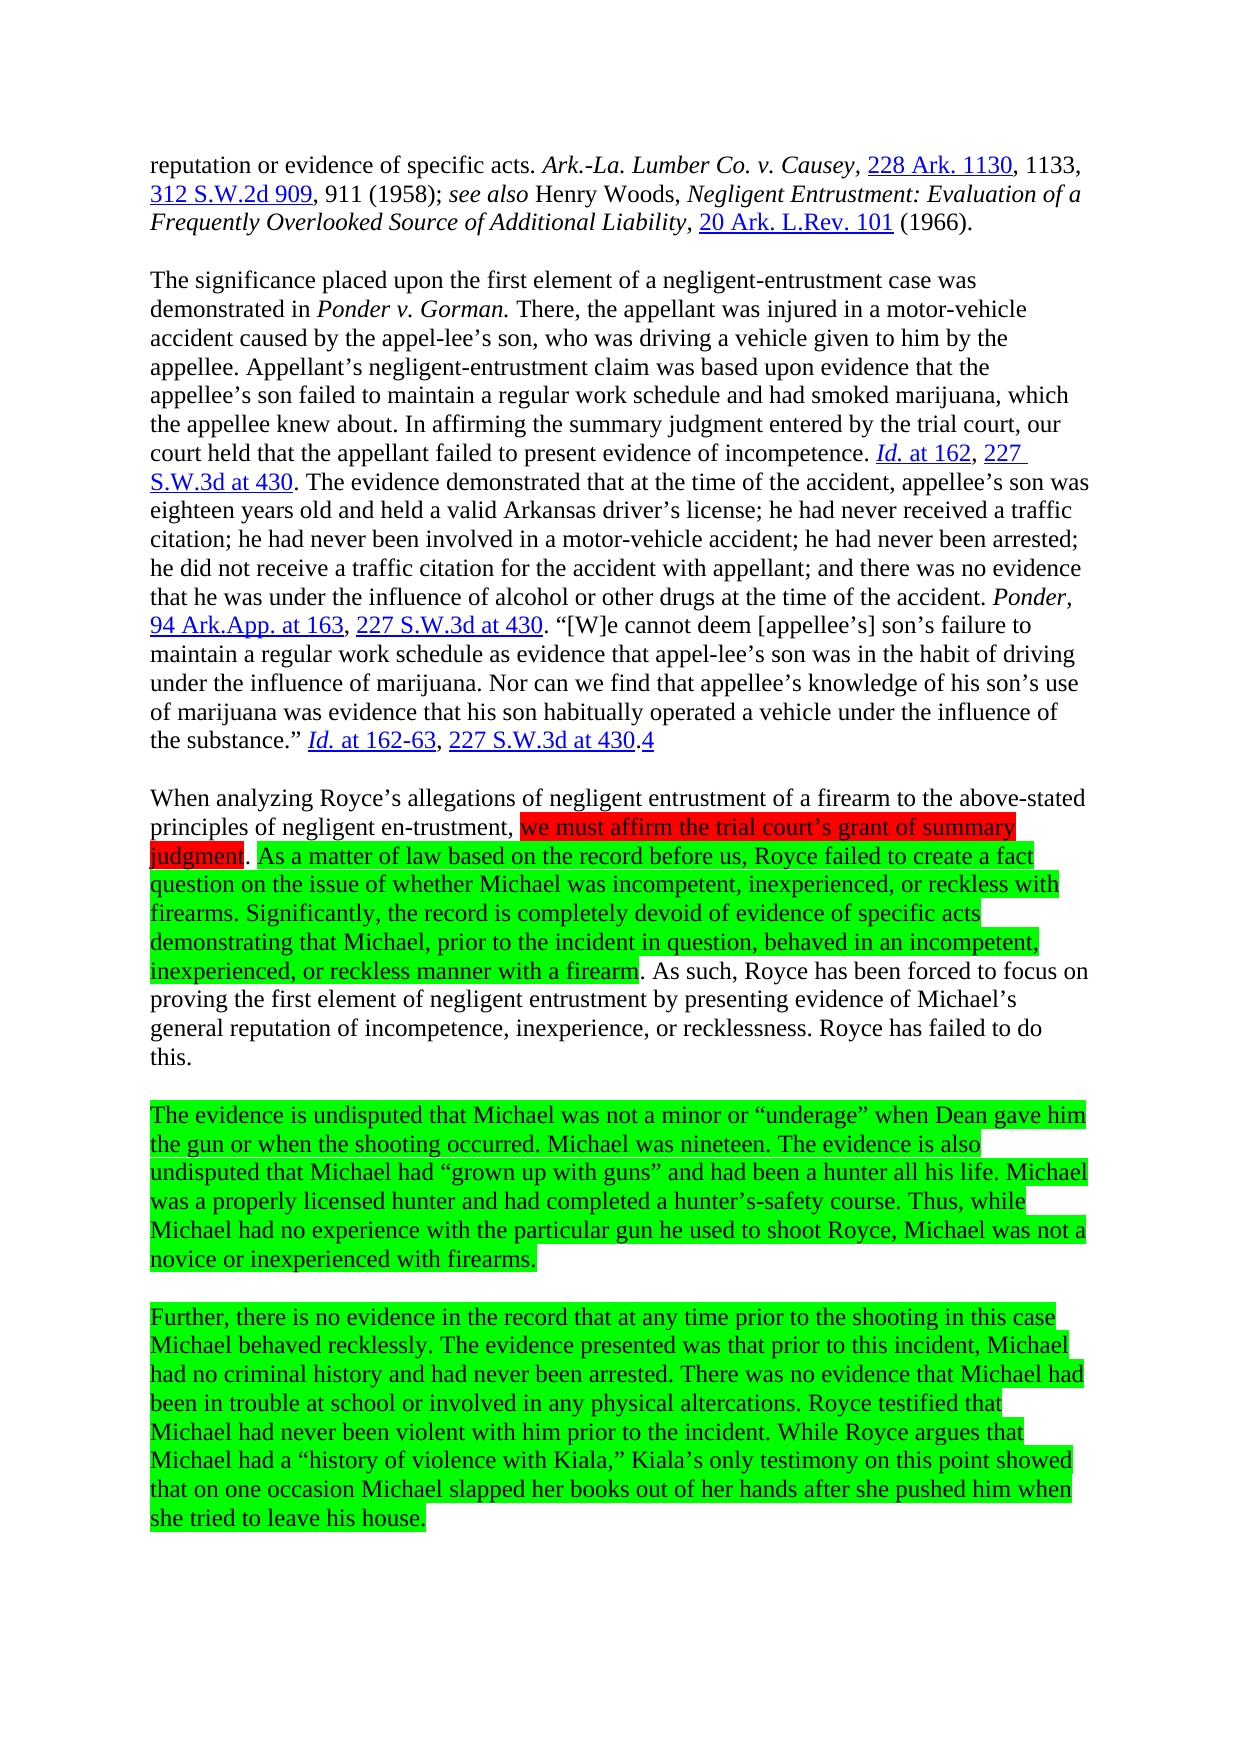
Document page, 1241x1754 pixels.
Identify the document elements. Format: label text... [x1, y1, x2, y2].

text When analyzing Royce’s allegations of negligent entrustment of a firearm to the above-stated principles of negligent en-trustment, we must affirm the trial court’s grant of summary judgment. As a matter of law based on the record before us, Royce failed to create a fact question on the issue of whether Michael was incompetent, inexperienced, or reckless with firearms. Significantly, the record is completely devoid of evidence of specific acts demonstrating that Michael, prior to the incident in question, behaved in an incompetent, inexperienced, or reckless manner with a firearm. As such, Royce has been forced to focus on proving the first element of negligent entrustment by presenting evidence of Michael’s general reputation of incompetence, inexperience, or recklessness. Royce has failed to do this. [150, 783, 1090, 1071]
text Further, there is no evidence in the record that at any time prior to the shooting in this case Michael behaved recklessly. The evidence presented was that prior to this incident, Michael had no criminal history and had never been arrested. There was no evidence that Michael had been in trouble at school or involved in any physical altercations. Royce testified that Michael had never been violent with him prior to the incident. While Royce argues that Michael had a “history of violence with Kiala,” Kiala’s only testimony on this point showed that on one occasion Michael slapped her books out of her hands after she pushed him when she tried to leave his house. [426, 1302, 1090, 1532]
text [150, 150, 1090, 236]
text The significance placed upon the first element of a negligent-entrustment case was demonstrated in Ponder v. Gorman. There, the appellant was injured in a motor-vehicle accident caused by the appel-lee’s son, who was driving a vehicle given to him by the appellee. Appellant’s negligent-entrustment claim was based upon evidence that the appellee’s son failed to maintain a regular work schedule and had smoked marijuana, which the appellee knew about. In affirming the summary judgment entered by the trial court, our court held that the appellant failed to present evidence of incompetence. Id. at 162, 227 S.W.3d at 430. The evidence demonstrated that at the time of the accident, appellee’s son was eighteen years old and held a valid Arkansas driver’s license; he had never received a traffic citation; he had never been involved in a motor-vehicle accident; he had never been arrested; he did not receive a traffic citation for the accident with appellant; and there was no evidence that he was under the influence of alcohol or other drugs at the time of the accident. Ponder, 94 Ark.App. at 163, 227 S.W.3d at 430. “[W]e cannot deem [appellee’s] son’s failure to maintain a regular work schedule as evidence that appel-lee’s son was in the habit of driving under the influence of marijuana. Nor can we find that appellee’s knowledge of his son’s use of marijuana was evidence that his son habitually operated a vehicle under the influence of the substance.” Id. at 162-63, 227 S.W.3d at 430.4 [150, 265, 1090, 754]
text The evidence is undisputed that Michael was not a minor or “underage” when Dean gave him the gun or when the shooting occurred. Michael was nineteen. The evidence is also undisputed that Michael had “grown up with guns” and had been a hunter all his life. Michael was a properly licensed hunter and had completed a hunter’s-safety course. Thus, while Michael had no experience with the particular gun he used to shoot Royce, Michael was not a novice or inexperienced with firearms. [150, 1100, 1090, 1272]
